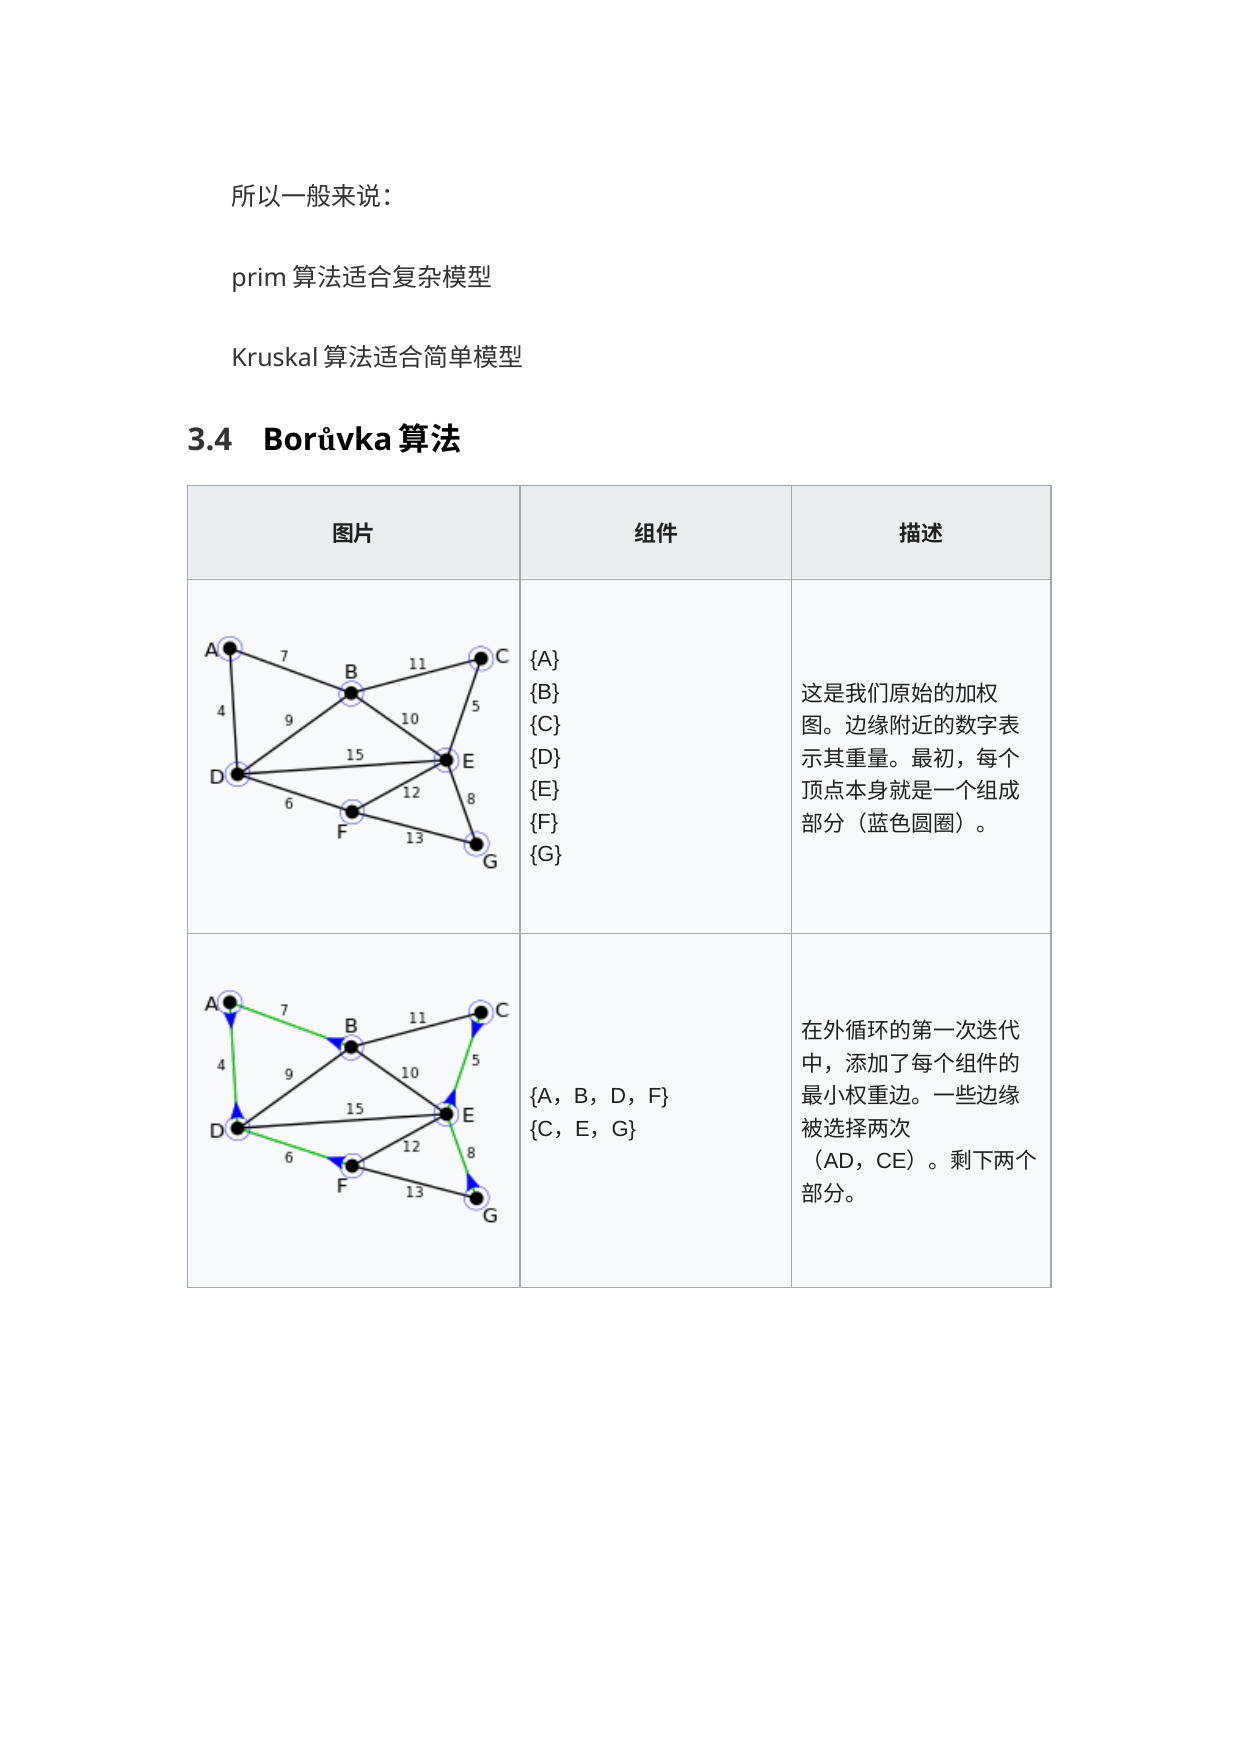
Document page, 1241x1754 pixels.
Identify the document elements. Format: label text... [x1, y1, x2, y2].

picture [197, 978, 510, 1243]
table_header 图片 [188, 486, 519, 578]
table_cell {A} {B} {C} {D} {E} {F} {G} [521, 580, 791, 933]
picture [197, 624, 510, 889]
text Kruskal算法适合简单模型 [187, 323, 1053, 388]
table_cell [188, 934, 519, 1287]
table_cell 在外循环的第一次迭代中，添加了每个组件的最小权重边。一些边缘被选择两次（AD，CE）。剩下两个部分。 [792, 934, 1050, 1287]
table_cell 这是我们原始的加权图。边缘附近的数字表示其重量。最初，每个顶点本身就是一个组成部分（蓝色圆圈）。 [792, 580, 1050, 933]
text prim算法适合复杂模型 [187, 243, 1053, 308]
table_header 组件 [521, 486, 791, 578]
text 所以一般来说： [187, 162, 1053, 227]
table_cell {A，B，D，F} {C，E，G} [521, 934, 791, 1287]
table_header 描述 [792, 486, 1050, 578]
list Borůvka算法 [187, 404, 1053, 469]
table_cell [188, 580, 519, 933]
